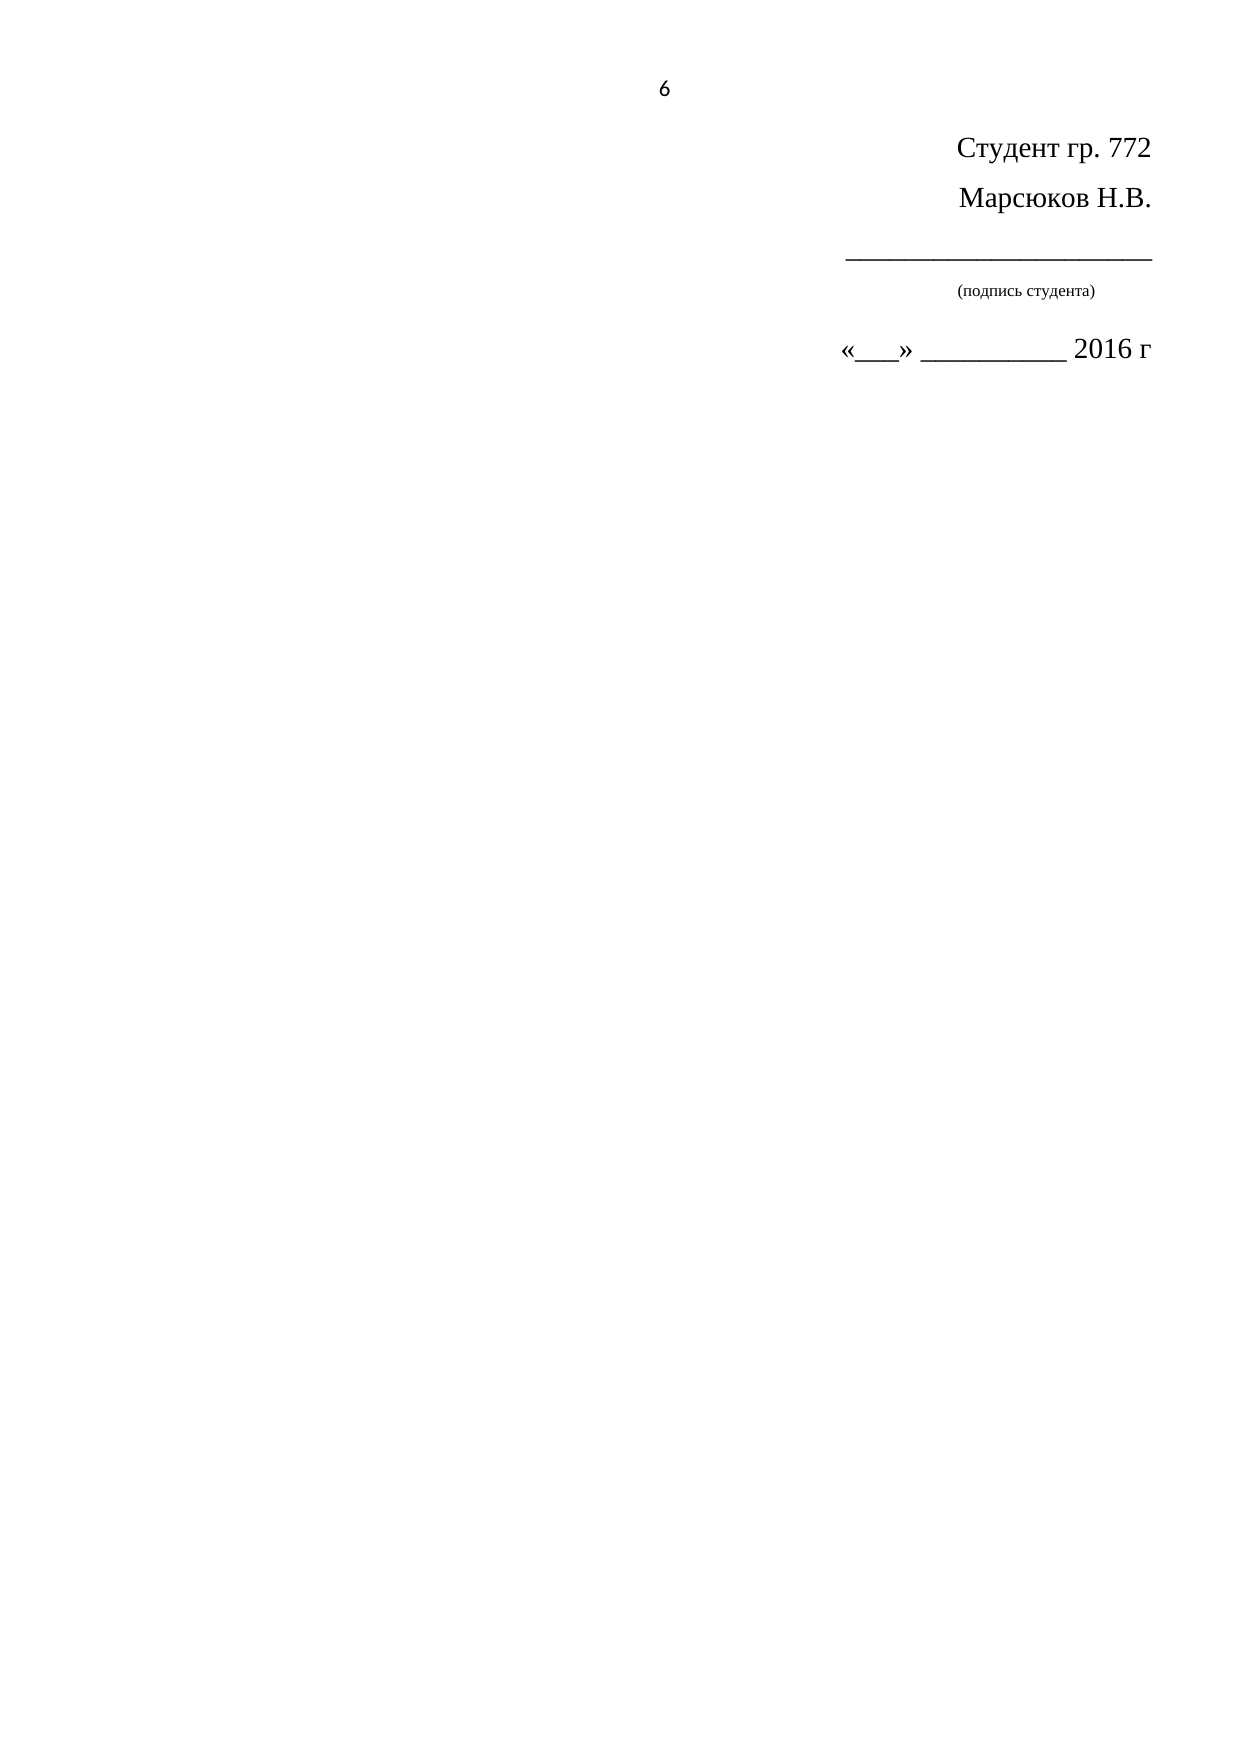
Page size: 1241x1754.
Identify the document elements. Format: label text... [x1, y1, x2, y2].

text Марсюков Н.В. _____________________ [177, 180, 1152, 264]
text (подпись студента) [901, 281, 1152, 314]
text Студент гр. 772 [177, 130, 1152, 163]
text «___» __________ 2016 г [767, 331, 1152, 364]
